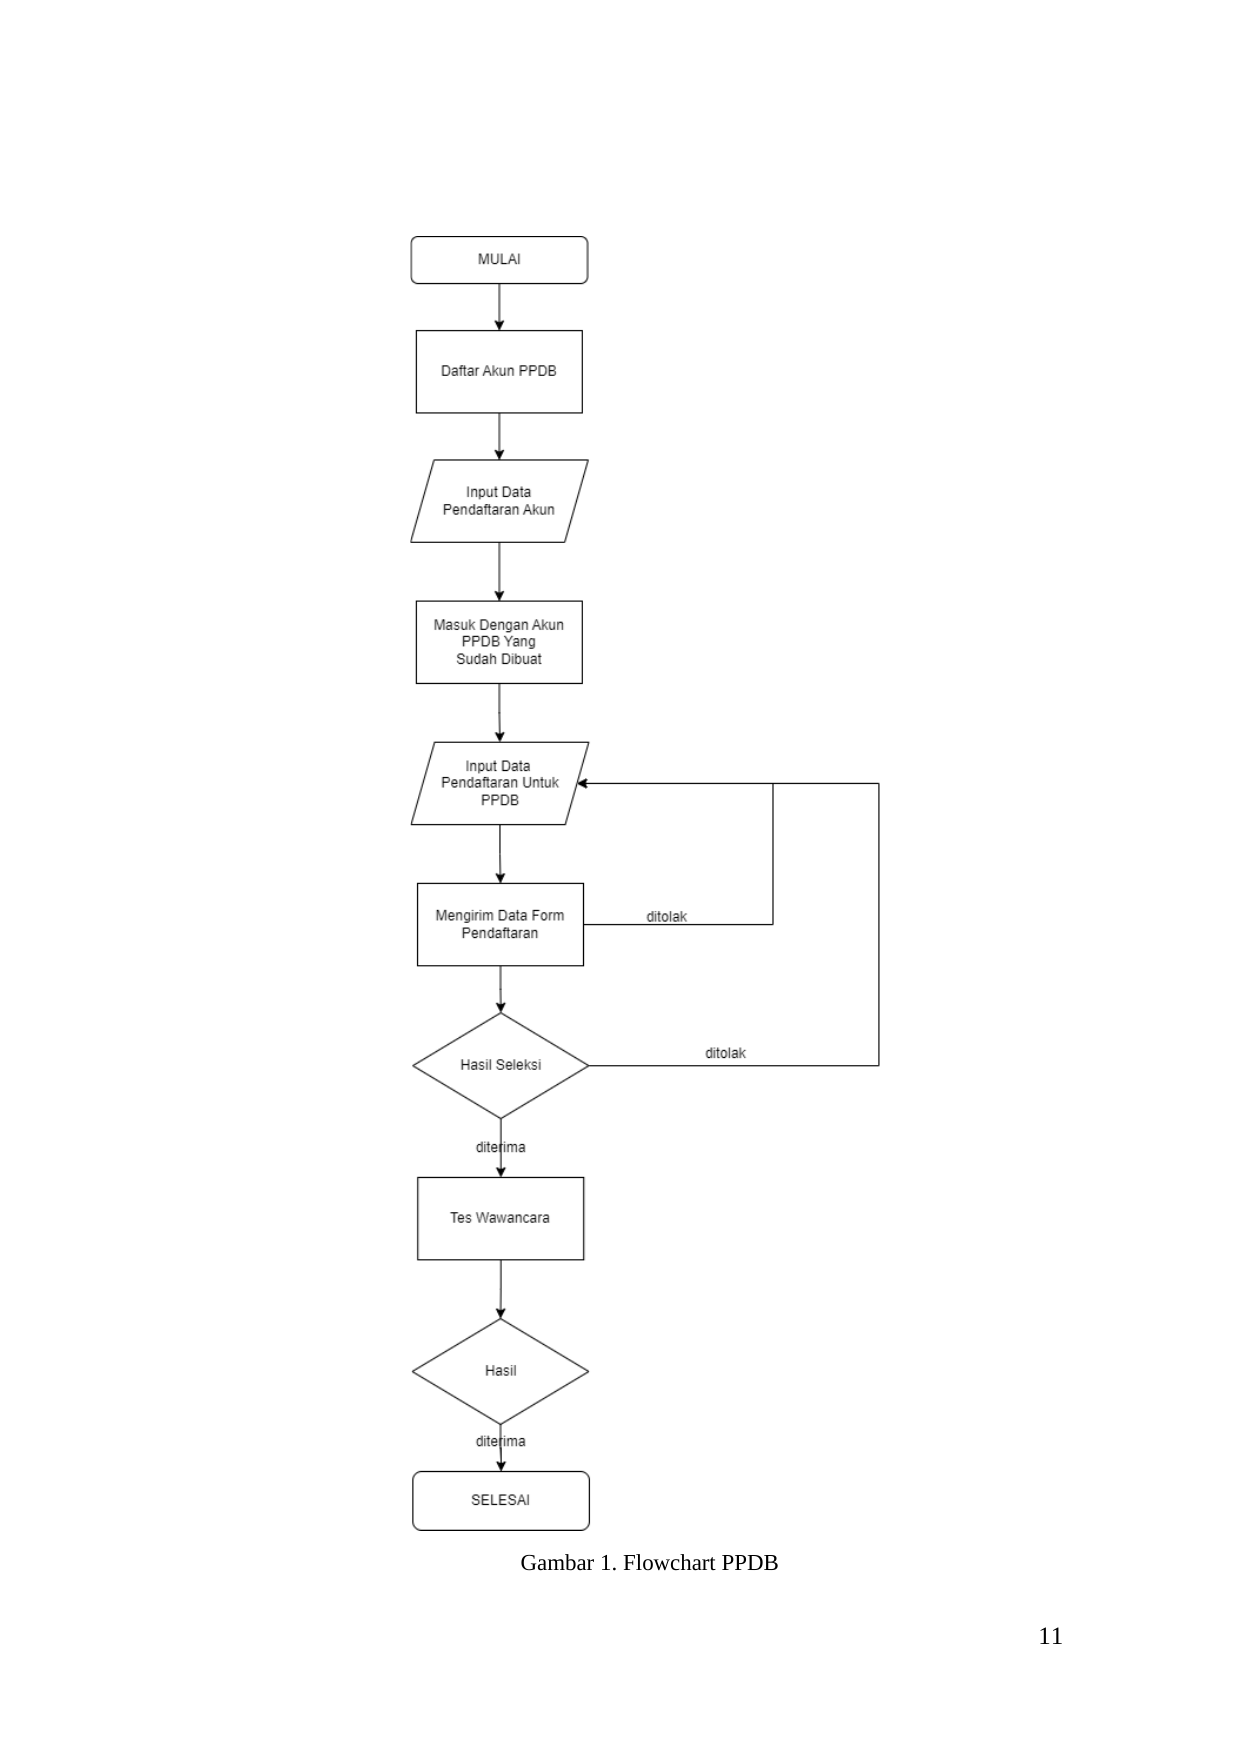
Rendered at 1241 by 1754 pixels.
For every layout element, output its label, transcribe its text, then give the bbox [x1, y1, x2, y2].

picture [410, 236, 889, 1531]
text Gambar 1. Flowchart PPDB [236, 1549, 1063, 1576]
